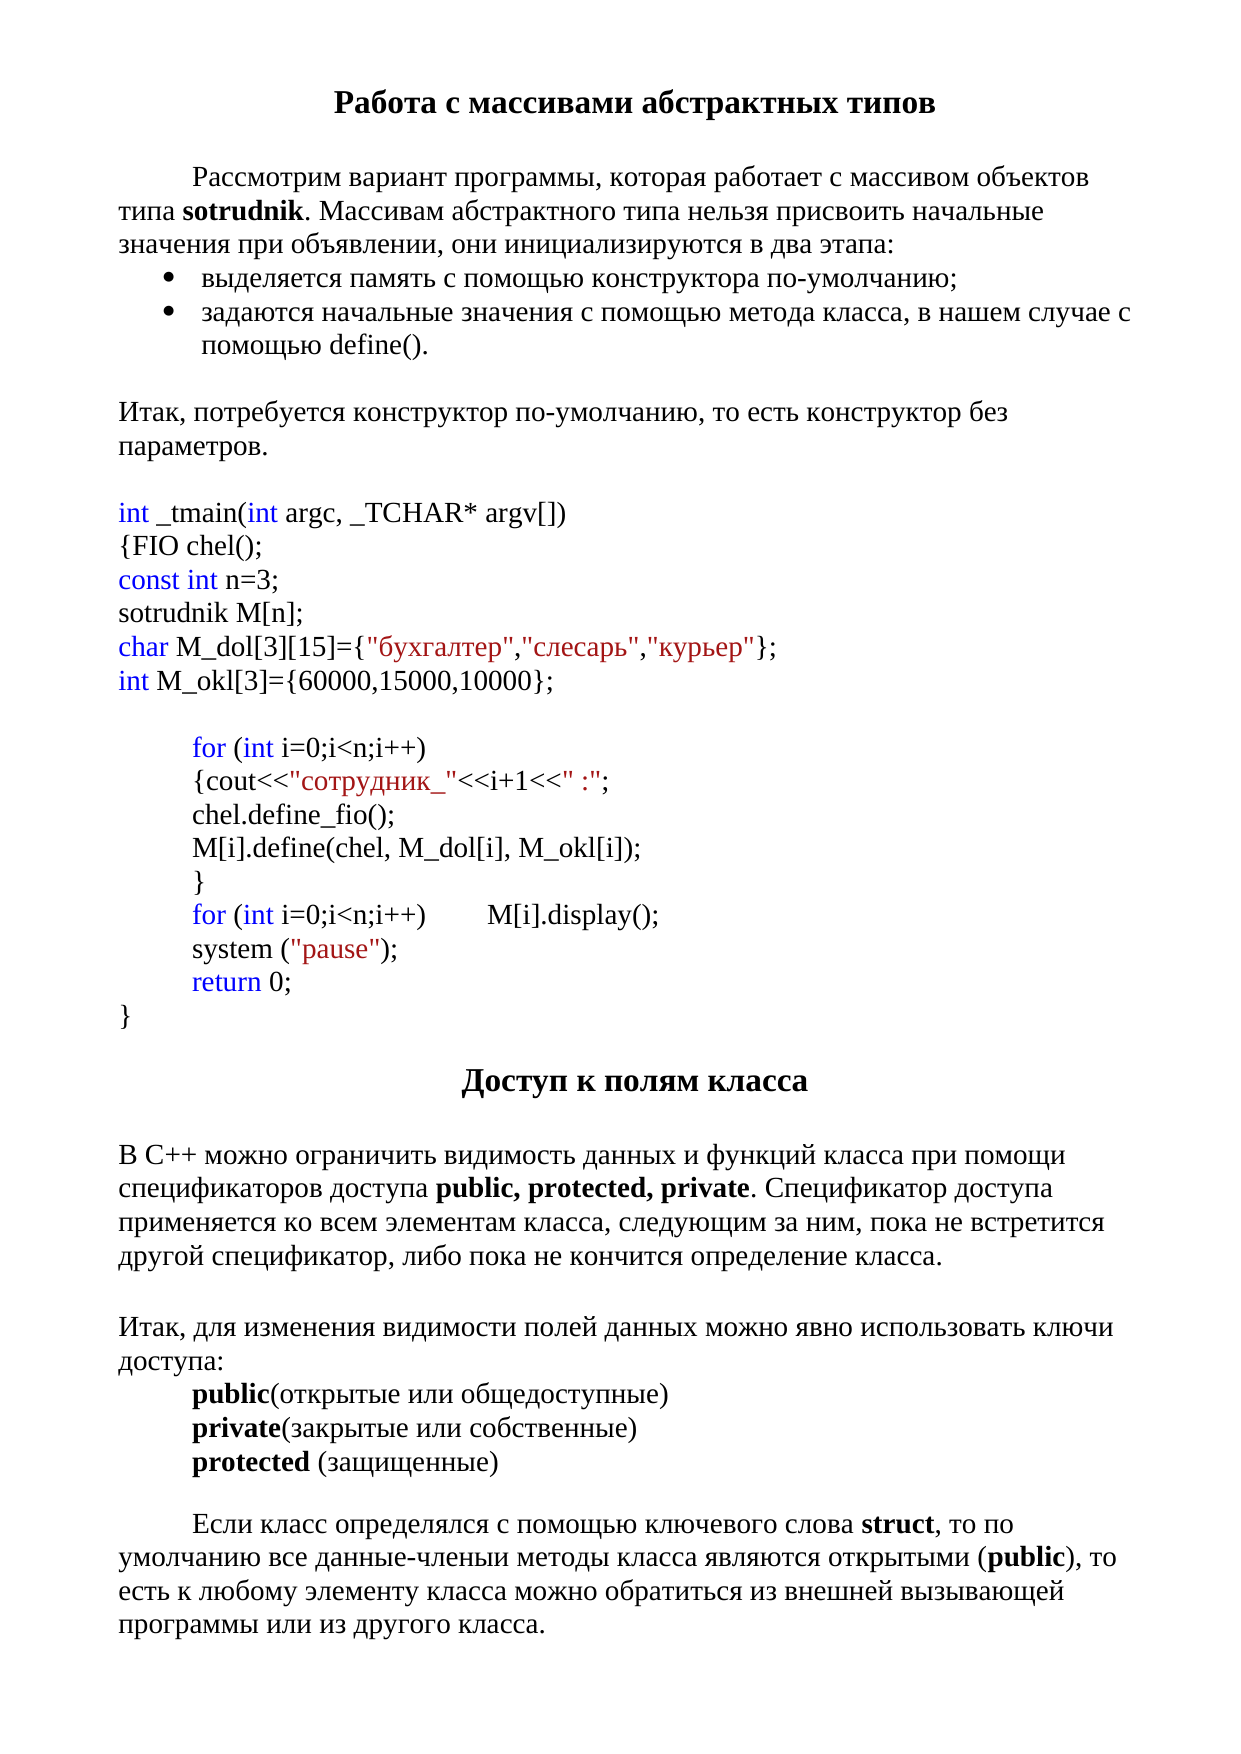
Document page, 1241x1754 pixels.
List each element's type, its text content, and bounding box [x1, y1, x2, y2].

text private(закрытые или собственные) [118, 1410, 1152, 1444]
text const int n=3; [118, 562, 1152, 596]
text {cout<<"сотрудник_"<<i+1<<" :"; [118, 763, 1152, 797]
text for (int i=0;i<n;i++) [118, 730, 1152, 763]
text protected (защищенные) [118, 1444, 1152, 1477]
text Итак, потребуется конструктор по-умолчанию, то есть конструктор без параметров. [118, 394, 1152, 461]
list задаются начальные значения с помощью метода класса, в нашем случае с помощью define(). [163, 294, 1152, 361]
text for (int i=0;i<n;i++) M[i].display(); [118, 897, 1152, 931]
text return 0; [118, 964, 1152, 998]
text } [118, 998, 1152, 1032]
text В С++ можно ограничить видимость данных и функций класса при помощи спецификаторов доступа public, protected, private. Спецификатор доступа применяется ко всем элементам класса, следующим за ним, пока не встретится другой спецификатор, либо пока не кончится определение класса. [118, 1137, 1152, 1271]
text char M_dol[3][15]={"бухгалтер","слесарь","курьер"}; [118, 629, 1152, 663]
text int M_okl[3]={60000,15000,10000}; [118, 663, 1152, 696]
text } [118, 864, 1152, 897]
list выделяется память с помощью конструктора по-умолчанию; [163, 260, 1152, 294]
text Рассмотрим вариант программы, которая работает с массивом объектов типа sotrudnik. Массивам абстрактного типа нельзя присвоить начальные значения при объявлении, они инициализируются в два этапа: [118, 159, 1152, 260]
text sotrudnik M[n]; [118, 596, 1152, 629]
text Работа с массивами абстрактных типов [118, 83, 1152, 121]
text system ("pause"); [118, 931, 1152, 964]
text public(открытые или общедоступные) [118, 1377, 1152, 1410]
text Доступ к полям класса [118, 1060, 1152, 1099]
text int _tmain(int argc, _TCHAR* argv[]) [118, 495, 1152, 528]
text Если класс определялся с помощью ключевого слова struct, то по умолчанию все данные-членыи методы класса являются открытыми (public), то есть к любому элементу класса можно обратиться из внешней вызывающей программы или из другого класса. [118, 1506, 1152, 1640]
text Итак, для изменения видимости полей данных можно явно использовать ключи доступа: [118, 1309, 1152, 1377]
text chel.define_fio(); [118, 797, 1152, 830]
text {FIO chel(); [118, 528, 1152, 562]
text M[i].define(chel, M_dol[i], M_okl[i]); [118, 830, 1152, 864]
